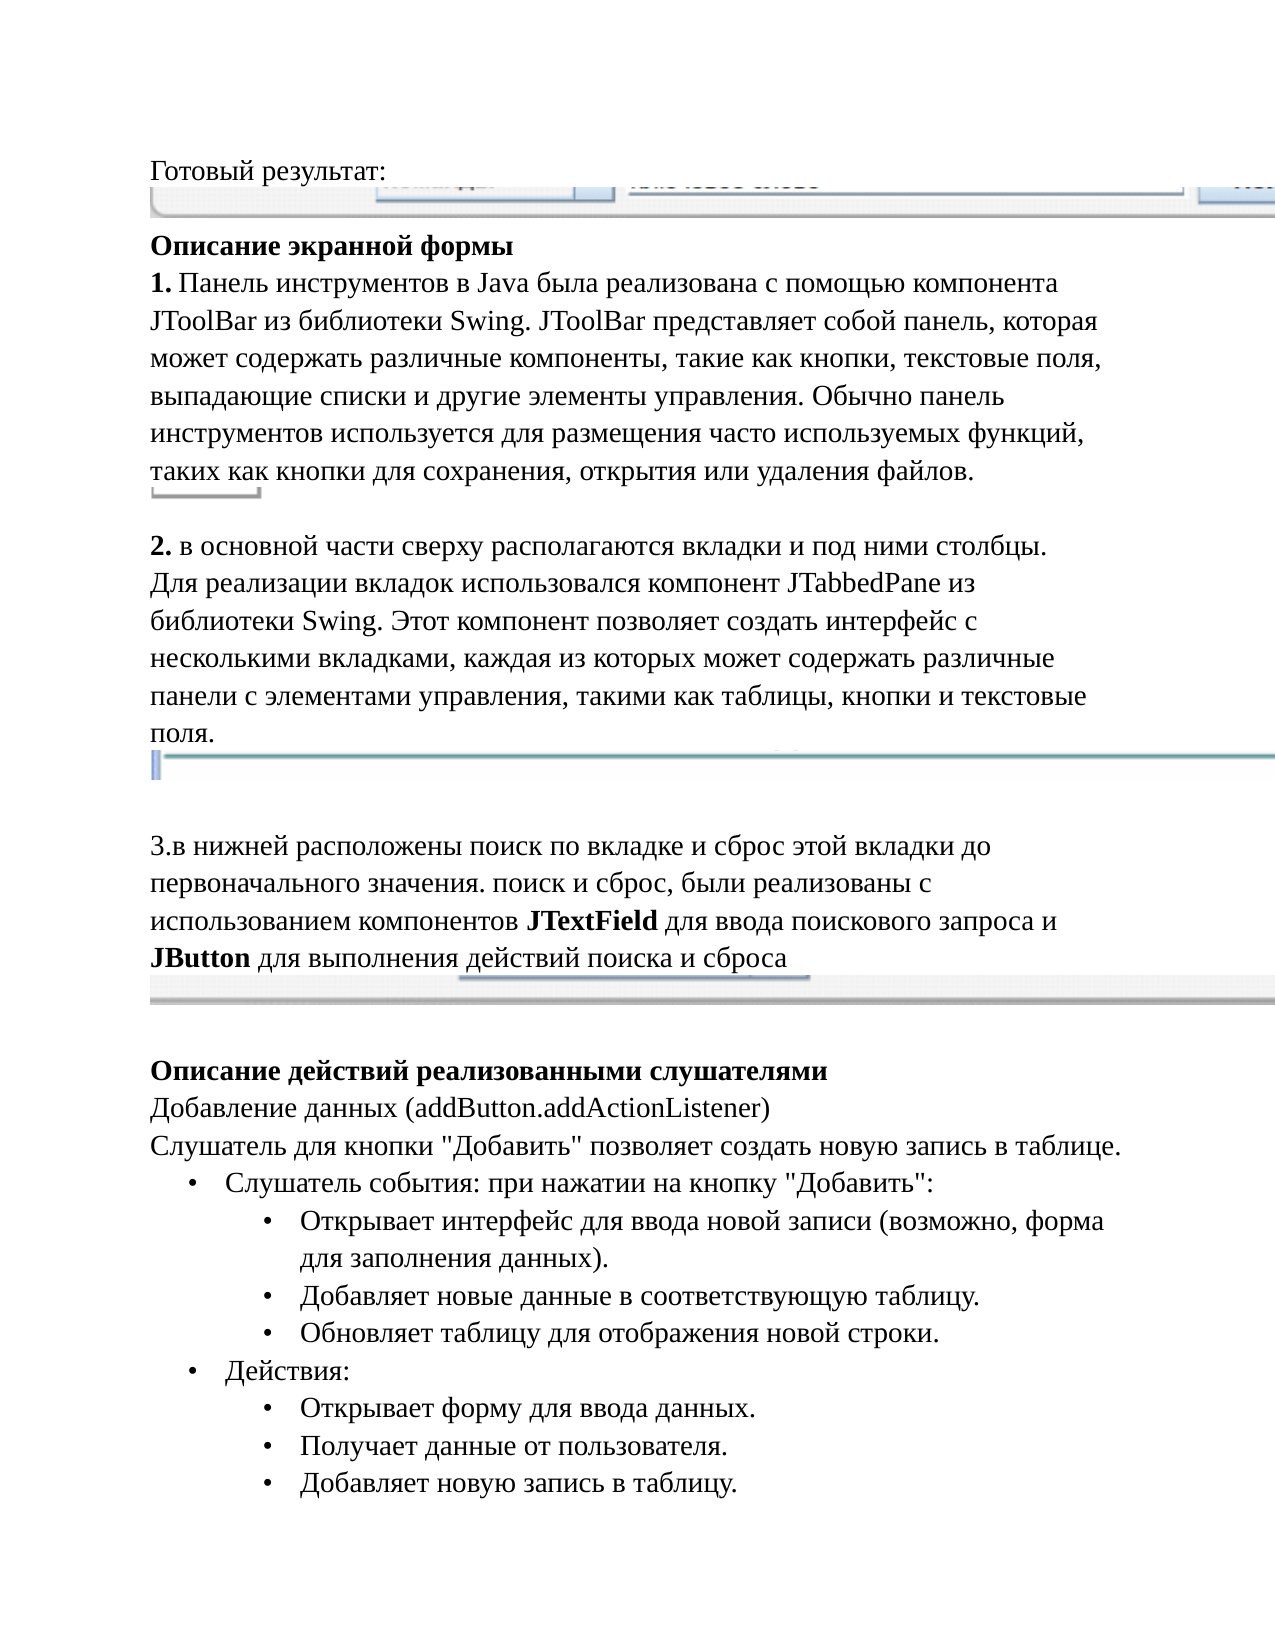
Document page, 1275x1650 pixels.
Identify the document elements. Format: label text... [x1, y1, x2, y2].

list Получает данные от пользователя. [262, 1425, 1125, 1462]
list Открывает форму для ввода данных. [262, 1387, 1125, 1425]
text 2. в основной части сверху располагаются вкладки и под ними столбцы. [150, 525, 1125, 562]
text Готовый результат: [150, 150, 1125, 187]
text 3.в нижней расположены поиск по вкладке и сброс этой вкладки до первоначального значения. поиск и сброс, были реализованы с использованием компонентов JTextField для ввода поискового запроса и JButton для выполнения действий поиска и сброса [150, 825, 1125, 975]
text Слушатель для кнопки "Добавить" позволяет создать новую запись в таблице. [150, 1125, 1125, 1162]
text Описание действий реализованными слушателями [150, 1050, 1125, 1087]
text 1. Панель инструментов в Java была реализована с помощью компонента JToolBar из библиотеки Swing. JToolBar представляет собой панель, которая может содержать различные компоненты, такие как кнопки, текстовые поля, выпадающие списки и другие элементы управления. Обычно панель инструментов используется для размещения часто используемых функций, таких как кнопки для сохранения, открытия или удаления файлов. [150, 262, 1125, 487]
text Описание экранной формы [150, 225, 1125, 262]
list Добавляет новые данные в соответствующую таблицу. [262, 1275, 1125, 1312]
text Добавление данных (addButton.addActionListener) [150, 1087, 1125, 1125]
list Открывает интерфейс для ввода новой записи (возможно, форма для заполнения данных). [262, 1200, 1125, 1275]
list Обновляет таблицу для отображения новой строки. [262, 1312, 1125, 1350]
list Действия: [187, 1350, 1125, 1387]
list Слушатель события: при нажатии на кнопку "Добавить": [187, 1162, 1125, 1200]
text Для реализации вкладок использовался компонент JTabbedPane из библиотеки Swing. Этот компонент позволяет создать интерфейс с несколькими вкладками, каждая из которых может содержать различные панели с элементами управления, такими как таблицы, кнопки и текстовые поля. [150, 562, 1125, 750]
list Добавляет новую запись в таблицу. [262, 1462, 1125, 1500]
